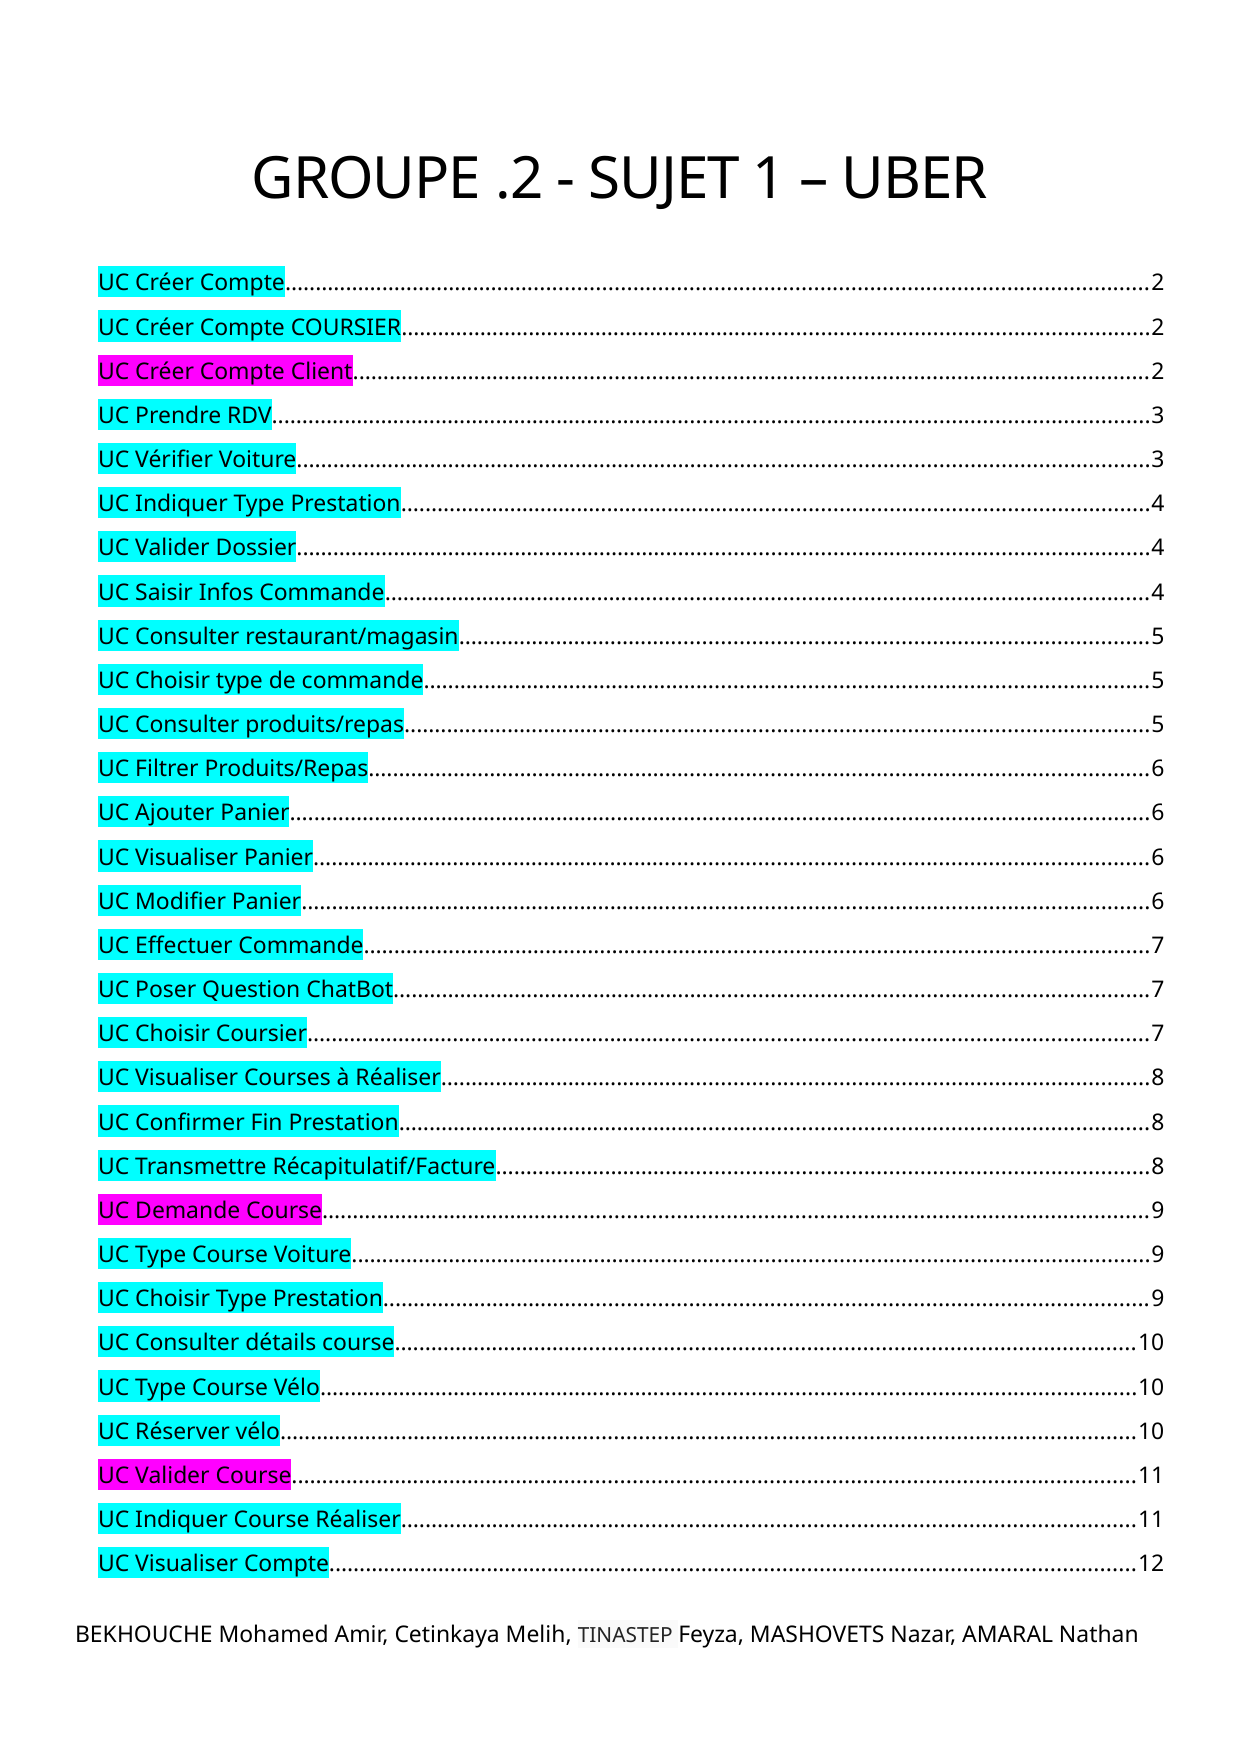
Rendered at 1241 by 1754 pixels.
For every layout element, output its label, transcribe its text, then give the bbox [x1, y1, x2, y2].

text UC Créer Compte COURSIER 2 [401, 310, 1165, 342]
text UC Type Course Vélo 10 [320, 1370, 1165, 1402]
text UC Consulter détails course 10 [394, 1326, 1165, 1357]
text UC Indiquer Course Réaliser 11 [401, 1503, 1165, 1534]
text UC Visualiser Panier 6 [313, 840, 1165, 872]
text UC Visualiser Courses à Réaliser 8 [441, 1061, 1165, 1092]
text UC Créer Compte 2 [285, 266, 1165, 297]
title GROUPE .2 - SUJET 1 – UBER [75, 136, 1165, 216]
text UC Poser Question ChatBot 7 [393, 973, 1165, 1004]
text UC Transmettre Récapitulatif/Facture 8 [98, 1149, 1165, 1181]
text UC Prendre RDV 3 [272, 399, 1165, 430]
text UC Consulter restaurant/magasin 5 [98, 619, 1165, 651]
text UC Consulter produits/repas 5 [404, 708, 1165, 739]
text UC Valider Course 11 [291, 1459, 1165, 1490]
text UC Réserver vélo 10 [98, 1414, 1165, 1446]
text UC Vérifier Voiture 3 [296, 443, 1165, 474]
text UC Demande Course 9 [322, 1194, 1165, 1225]
text UC Modifier Panier 6 [98, 884, 1165, 916]
text UC Choisir Coursier 7 [307, 1017, 1165, 1048]
text UC Type Course Voiture 9 [351, 1238, 1165, 1269]
text UC Confirmer Fin Prestation 8 [399, 1105, 1165, 1137]
text UC Valider Dossier 4 [296, 531, 1165, 562]
text UC Choisir type de commande 5 [423, 664, 1165, 695]
text UC Ajouter Panier 6 [289, 796, 1165, 827]
text UC Créer Compte Client 2 [98, 354, 1165, 386]
text UC Effectuer Commande 7 [363, 929, 1165, 960]
text UC Visualiser Compte 12 [329, 1547, 1165, 1578]
text UC Indiquer Type Prestation 4 [401, 487, 1165, 518]
text UC Saisir Infos Commande 4 [385, 575, 1165, 607]
text UC Filtrer Produits/Repas 6 [368, 752, 1165, 783]
text UC Choisir Type Prestation 9 [383, 1282, 1165, 1313]
